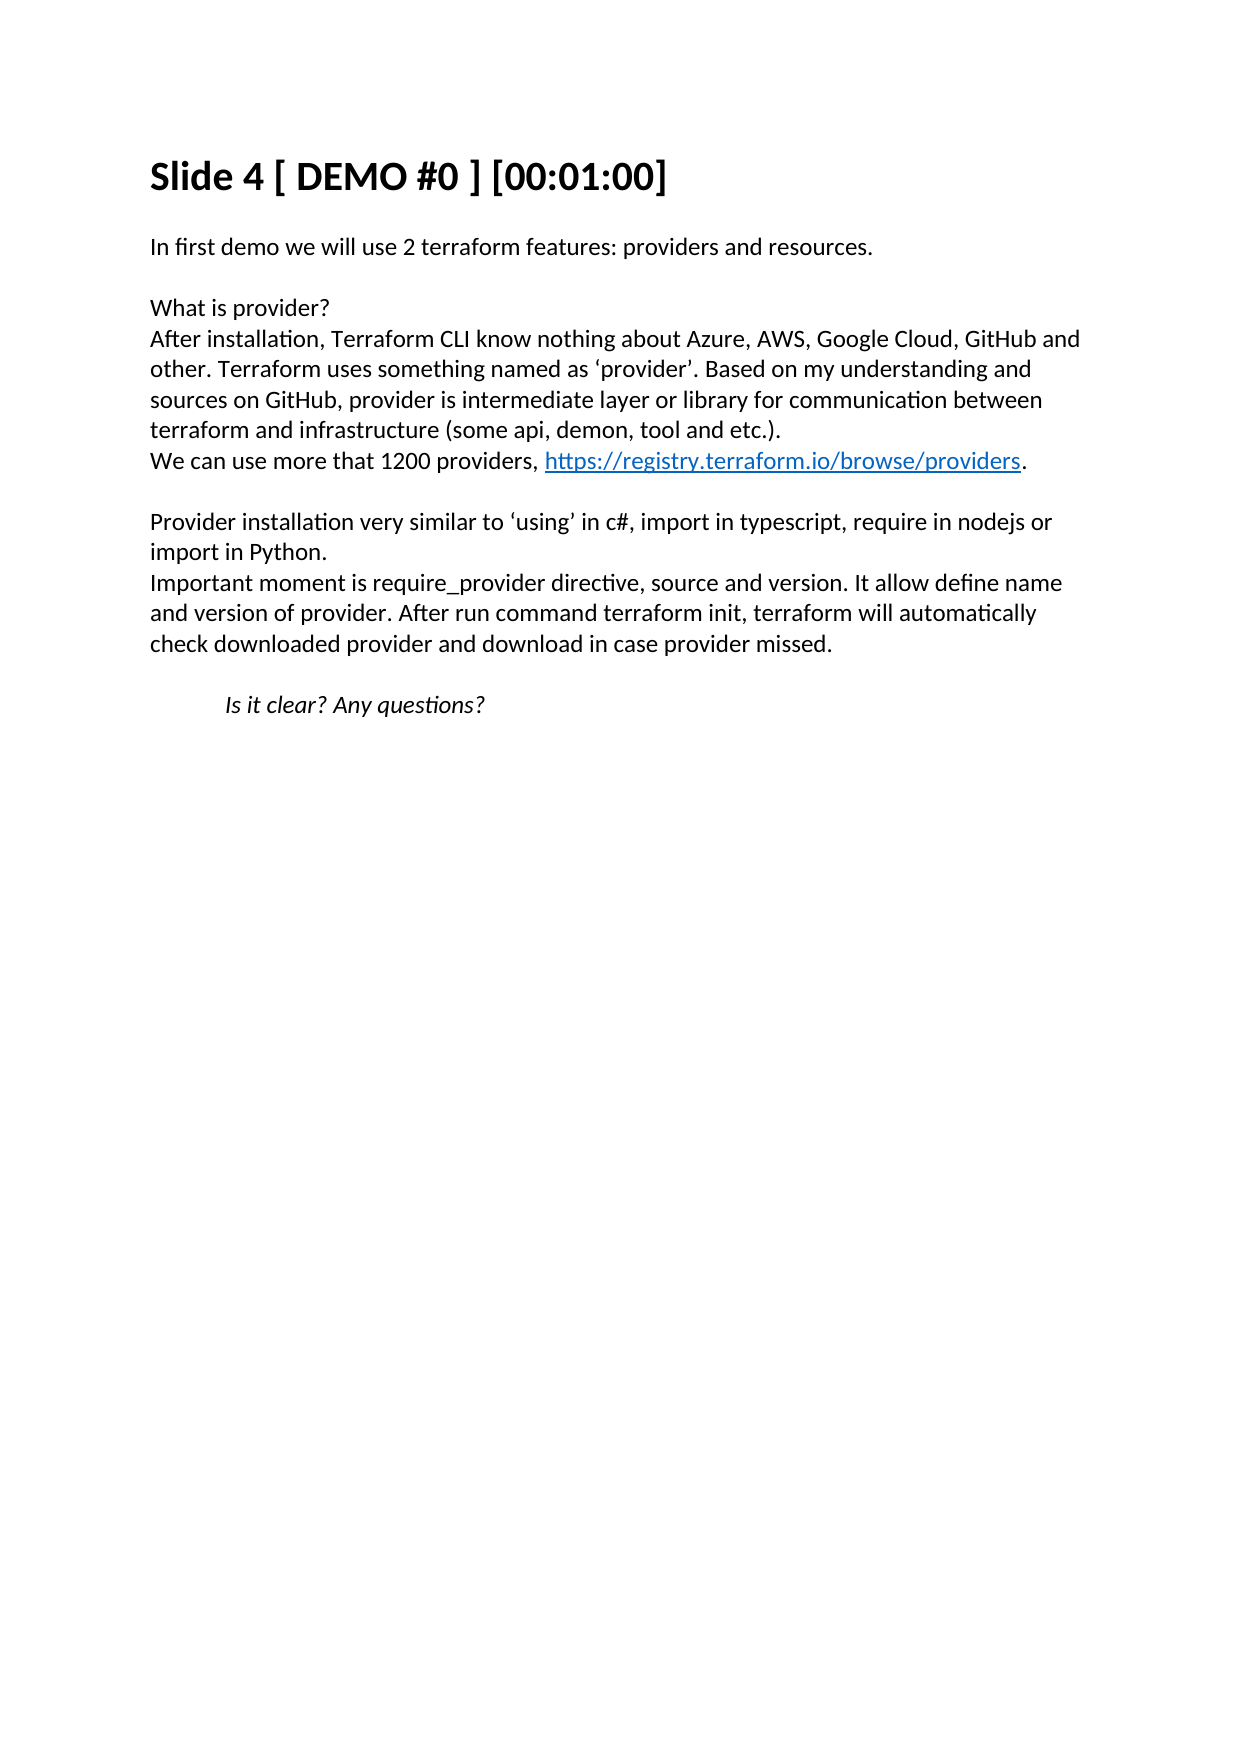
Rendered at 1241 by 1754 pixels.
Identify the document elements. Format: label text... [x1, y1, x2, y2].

text Provider installation very similar to ‘using’ in c#, import in typescript, require in nodejs or import in Python. [150, 506, 1090, 567]
text Is it clear? Any questions? [150, 689, 1090, 720]
text Important moment is require_provider directive, source and version. It allow define name and version of provider. After run command terraform init, terraform will automatically check downloaded provider and download in case provider missed. [150, 567, 1090, 659]
text In first demo we will use 2 terraform features: providers and resources. [150, 231, 1090, 262]
text What is provider? [150, 292, 1090, 323]
text We can use more that 1200 providers, https://registry.terraform.io/browse/providers. [150, 445, 1090, 476]
text After installation, Terraform CLI know nothing about Azure, AWS, Google Cloud, GitHub and other. Terraform uses something named as ‘provider’. Based on my understanding and sources on GitHub, provider is intermediate layer or library for communication between terraform and infrastructure (some api, demon, tool and etc.). [150, 323, 1090, 445]
